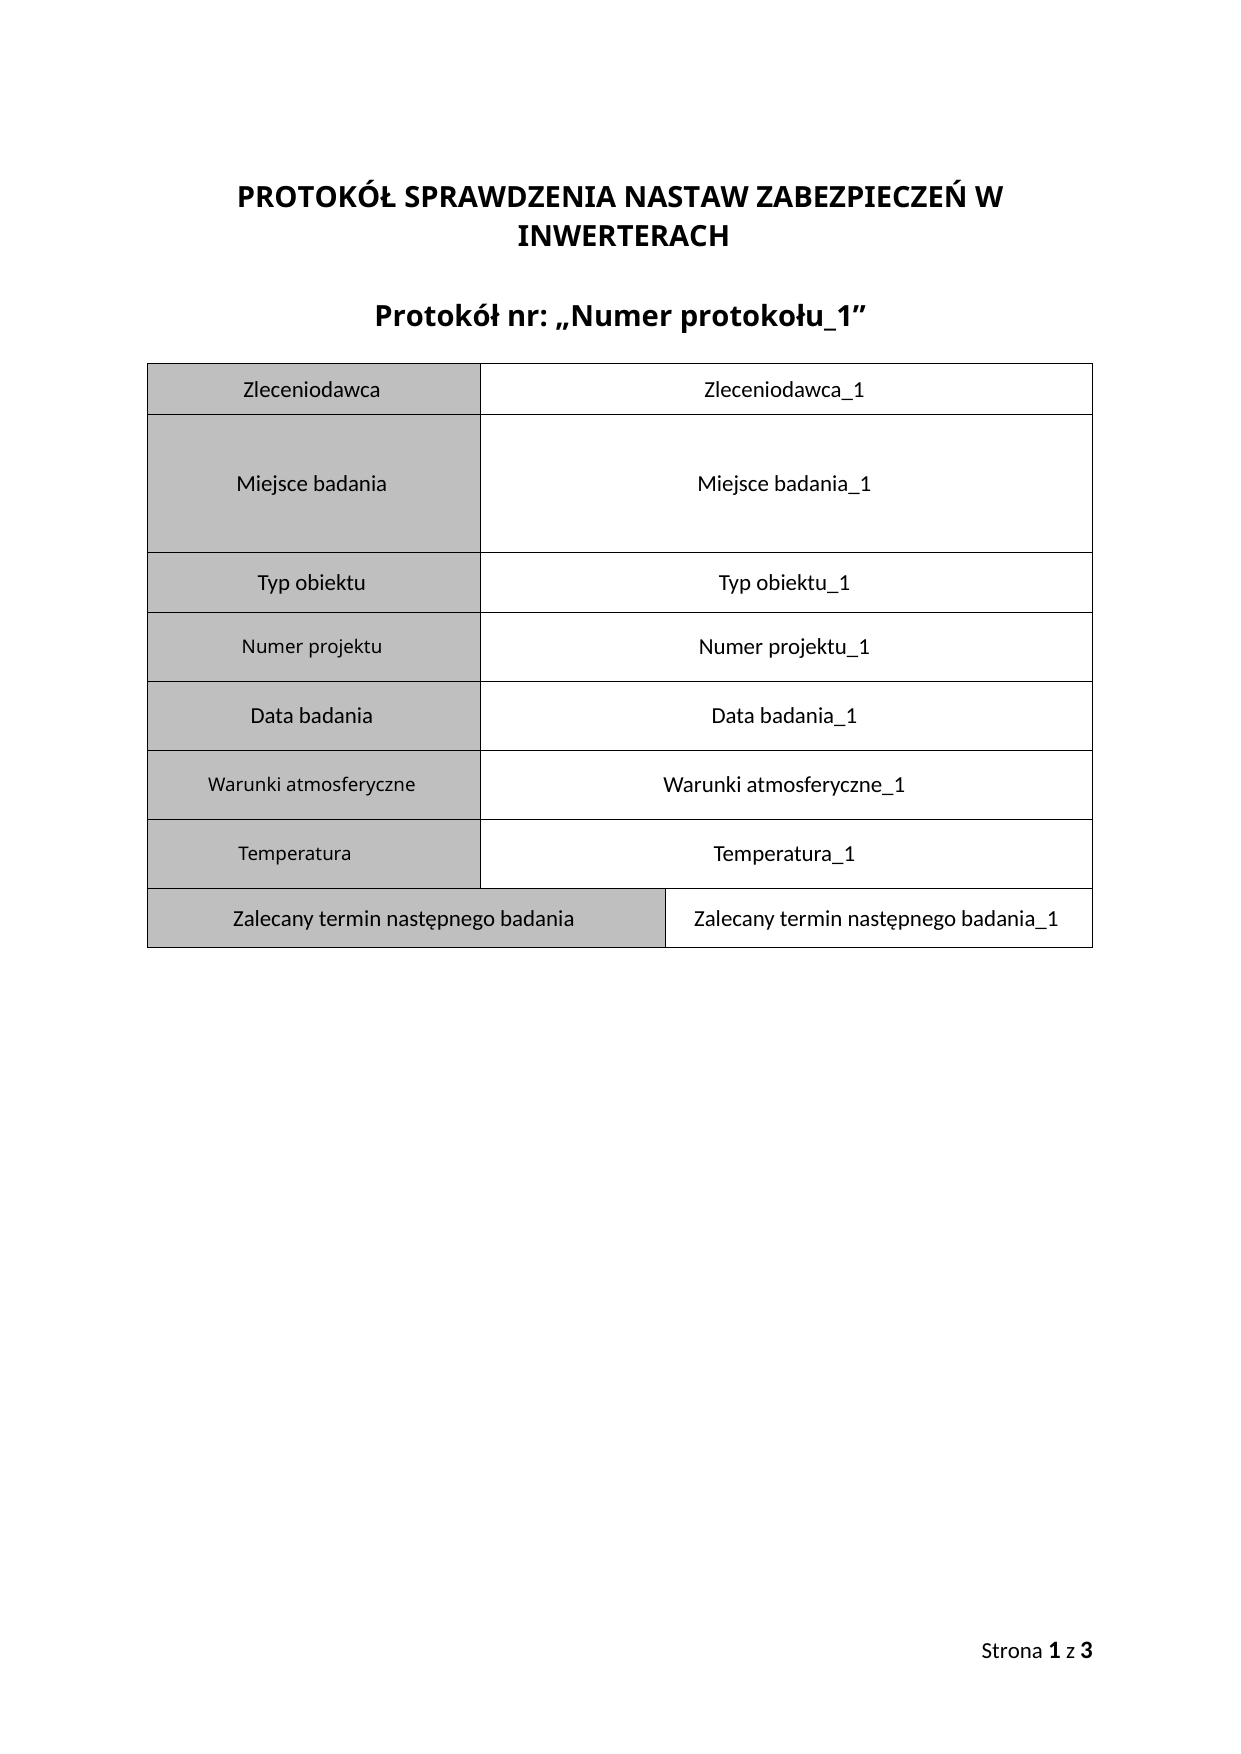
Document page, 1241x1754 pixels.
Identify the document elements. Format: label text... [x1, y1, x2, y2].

table_cell Typ obiektu_1 [481, 553, 1092, 612]
text Protokół nr: „Numer protokołu_1” [148, 295, 1093, 335]
table_cell Numer projektu [148, 613, 480, 681]
table_cell Warunki atmosferyczne [148, 751, 480, 819]
table_header Zleceniodawca [148, 364, 480, 414]
table_cell Temperatura [148, 820, 480, 888]
table_cell Miejsce badania [148, 415, 480, 551]
table_cell Warunki atmosferyczne_1 [481, 751, 1092, 819]
text INWERTERACH [148, 216, 1093, 255]
table_cell Data badania_1 [481, 682, 1092, 750]
table_cell Miejsce badania_1 [481, 415, 1092, 551]
text PROTOKÓŁ SPRAWDZENIA NASTAW ZABEZPIECZEŃ W [148, 176, 1093, 216]
table_cell Zalecany termin następnego badania [148, 889, 665, 947]
table_header Zleceniodawca_1 [481, 364, 1092, 414]
table_cell Zalecany termin następnego badania_1 [666, 889, 1092, 947]
table_cell Data badania [148, 682, 480, 750]
table_cell Temperatura_1 [481, 820, 1092, 888]
table_cell Typ obiektu [148, 553, 480, 612]
table_cell Numer projektu_1 [481, 613, 1092, 681]
